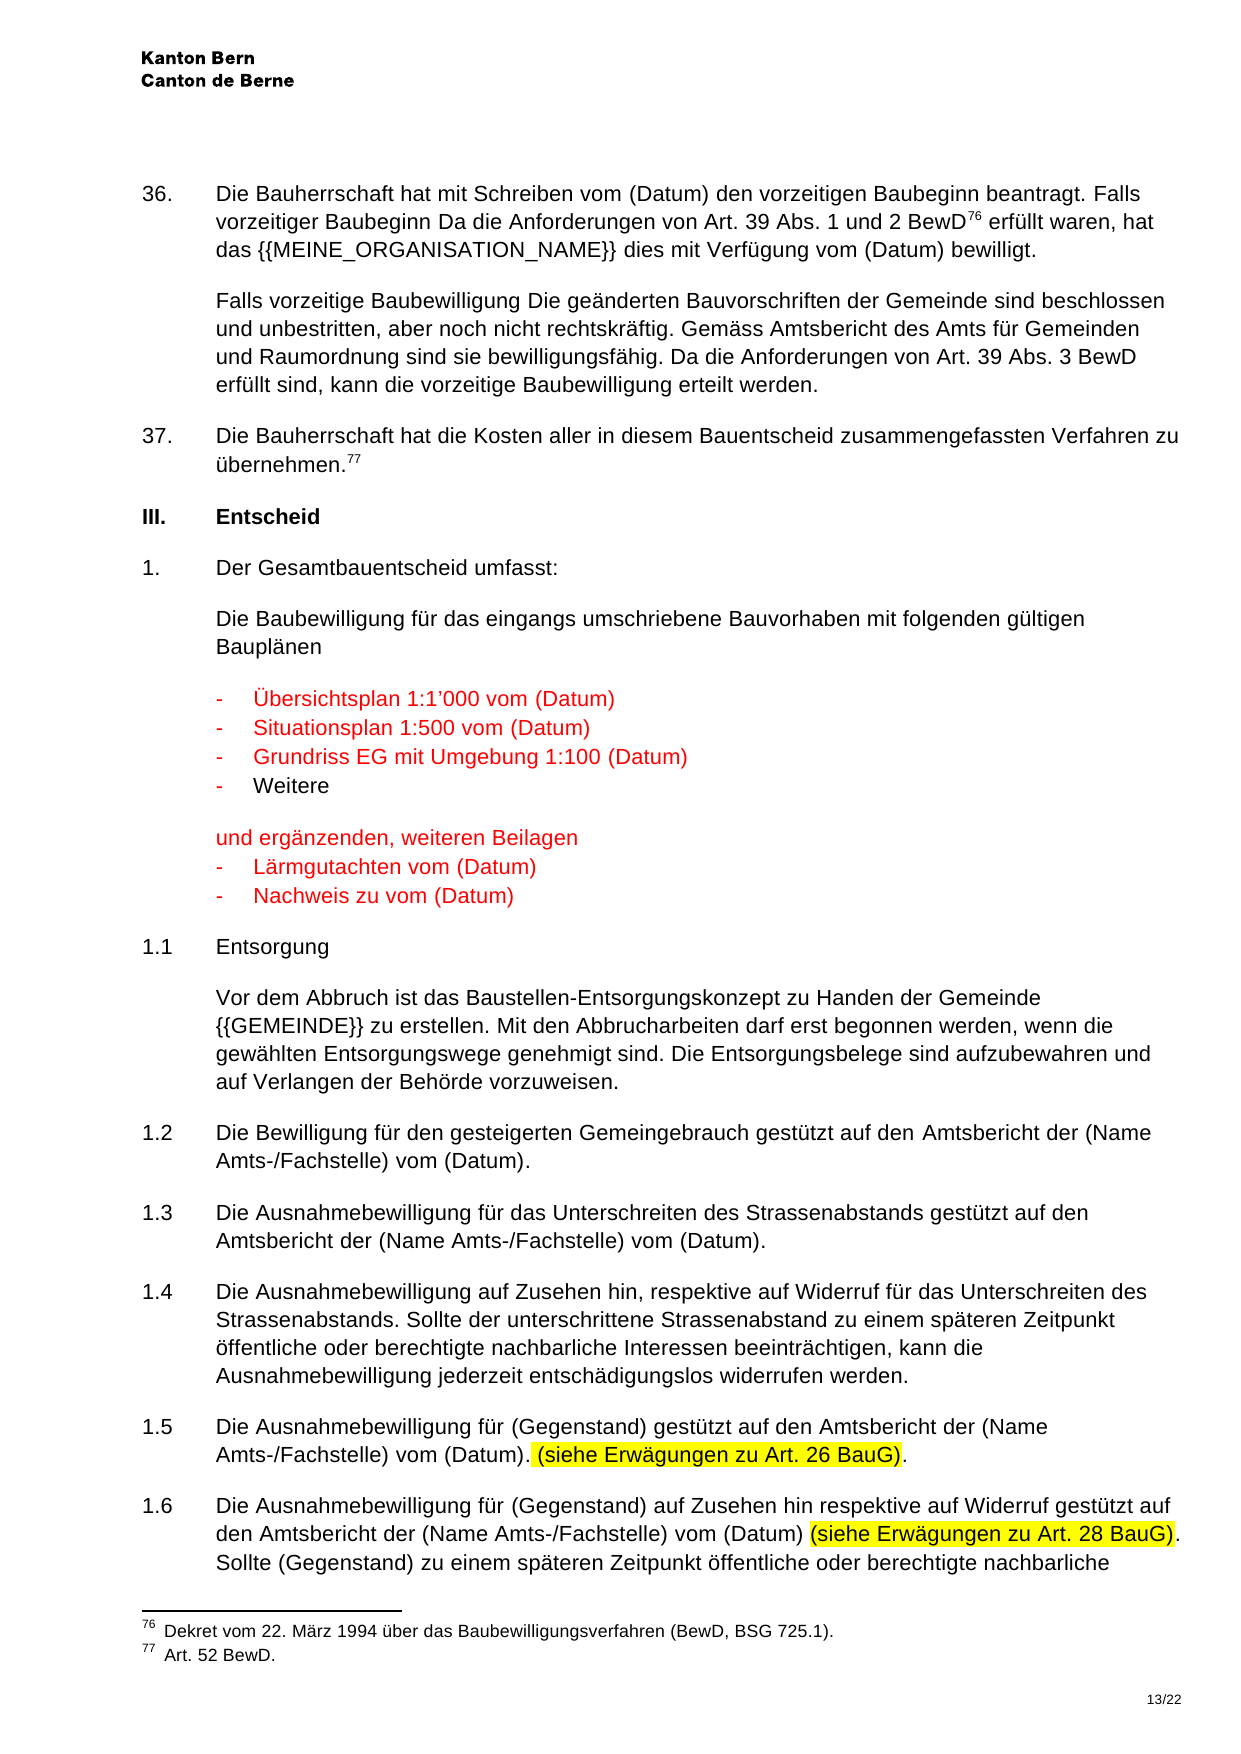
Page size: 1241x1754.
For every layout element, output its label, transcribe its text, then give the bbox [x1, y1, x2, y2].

text Entscheid [142, 500, 1181, 529]
text Vor dem Abbruch ist das Baustellen-Entsorgungskonzept zu Handen der Gemeinde {{GEMEINDE}} zu erstellen. Mit den Abbrucharbeiten darf erst begonnen werden, wenn die gewählten Entsorgungswege genehmigt sind. Die Entsorgungsbelege sind aufzubewahren und auf Verlangen der Behörde vorzuweisen. [216, 982, 1181, 1094]
subtitle Die Ausnahmebewilligung auf Zusehen hin, respektive auf Widerruf für das Unterschreiten des Strassenabstands. Sollte der unterschrittene Strassenabstand zu einem späteren Zeitpunkt öffentliche oder berechtigte nachbarliche Interessen beeinträchtigen, kann die Ausnahmebewilligung jederzeit entschädigungslos widerrufen werden. [142, 1276, 1181, 1388]
subtitle Die Bewilligung für den gesteigerten Gemeingebrauch gestützt auf den vom . [142, 1117, 1181, 1174]
list Übersichtsplan 1:1’000 vom [216, 682, 1181, 711]
subtitle Der Gesamtbauentscheid umfasst: [142, 552, 1181, 580]
list und ergänzenden, weiteren Beilagen [216, 822, 1181, 850]
list Grundriss EG mit Umgebung 1:100 [216, 740, 1181, 769]
subtitle Die Ausnahmebewilligung für gestützt auf den vom . (siehe Erwägungen zu Art. 26 BauG). [142, 1411, 1181, 1467]
subtitle Die Ausnahmebewilligung für das Unterschreiten des Strassenabstands gestützt auf den vom . [142, 1197, 1181, 1253]
list Situationsplan 1:500 vom [216, 711, 1181, 740]
subtitle Die Bauherrschaft hat die Kosten aller in diesem Bauentscheid zusammengefassten Verfahren zu übernehmen. [142, 421, 1181, 477]
text Die geänderten Bauvorschriften der Gemeinde sind beschlossen und unbestritten, aber noch nicht rechtskräftig. Gemäss Amtsbericht des Amts für Gemeinden und Raumordnung sind sie bewilligungsfähig. Da die Anforderungen von Art. 39 Abs. 3 BewD erfüllt sind, kann die vorzeitige Baubewilligung erteilt werden. [216, 285, 1181, 398]
text Die Baubewilligung für das eingangs umschriebene Bauvorhaben mit folgenden gültigen Bauplänen [216, 603, 1181, 659]
subtitle Die Bauherrschaft hat mit Schreiben vom den vorzeitigen Baubeginn beantragt. Da die Anforderungen von Art. 39 Abs. 1 und 2 BewD erfüllt waren, hat das {{MEINE_ORGANISATION_NAME}} dies mit Verfügung vom bewilligt. [142, 178, 1181, 262]
list Lärmgutachten vom [216, 850, 1181, 879]
list Nachweis zu vom [216, 879, 1181, 908]
subtitle Entsorgung [142, 931, 1181, 959]
